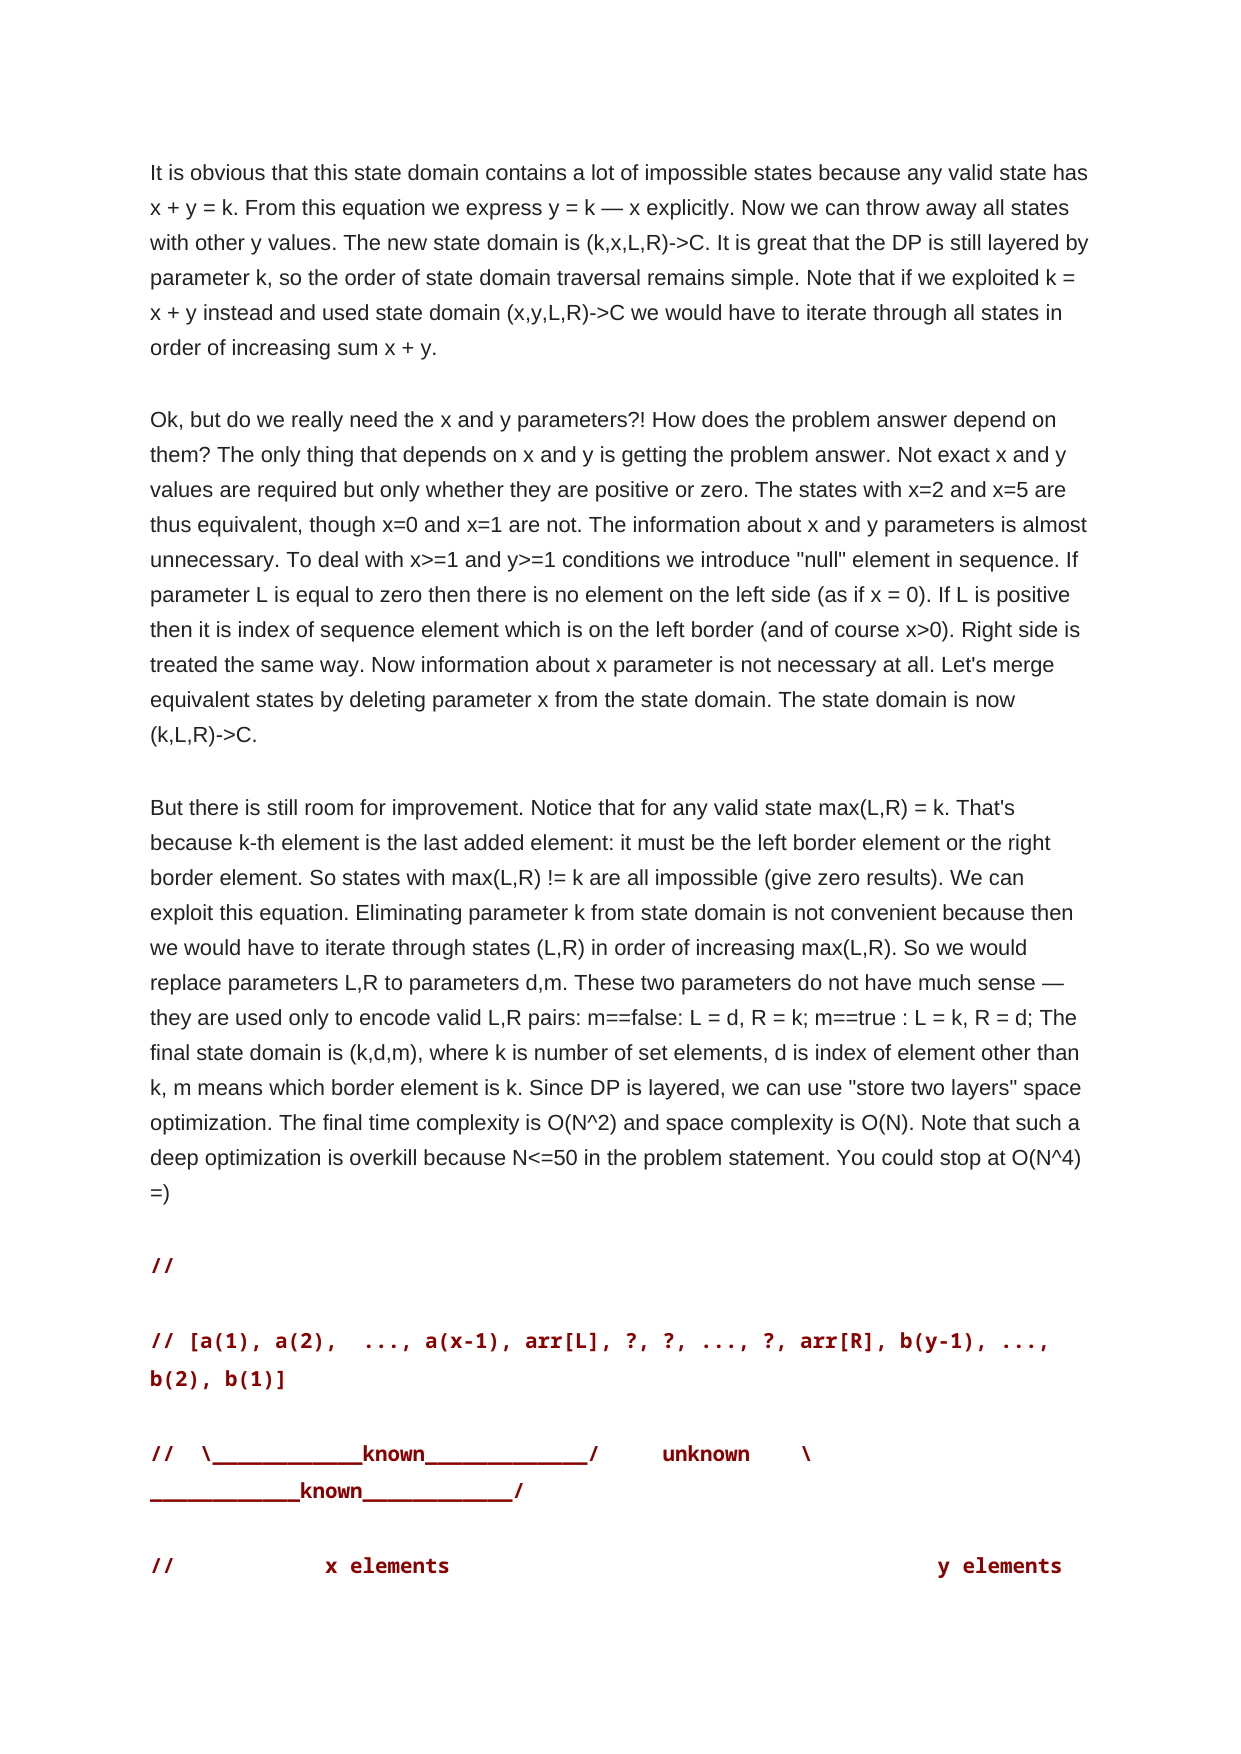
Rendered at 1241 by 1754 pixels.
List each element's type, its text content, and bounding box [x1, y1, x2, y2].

text // [a(1), a(2), ..., a(x-1), arr[L], ?, ?, ..., ?, arr[R], b(y-1), ..., b(2), b(1)] [150, 1317, 1090, 1392]
text // \____________known_____________/ unknown \____________known____________/ [150, 1430, 1090, 1505]
text // x elements y elements [150, 1542, 1090, 1580]
text It is obvious that this state domain contains a lot of impossible states because any valid state has x + y = k. From this equation we express y = k — x explicitly. Now we can throw away all states with other y values. The new state domain is (k,x,L,R)->C. It is great that the DP is still layered by parameter k, so the order of state domain traversal remains simple. Note that if we exploited k = x + y instead and used state domain (x,y,L,R)->C we would have to iterate through all states in order of increasing sum x + y. [150, 150, 1090, 360]
text // [150, 1242, 1090, 1280]
text Ok, but do we really need the x and y parameters?! How does the problem answer depend on them? The only thing that depends on x and y is getting the problem answer. Not exact x and y values are required but only whether they are positive or zero. The states with x=2 and x=5 are thus equivalent, though x=0 and x=1 are not. The information about x and y parameters is almost unnecessary. To deal with x>=1 and y>=1 conditions we introduce "null" element in sequence. If parameter L is equal to zero then there is no element on the left side (as if x = 0). If L is positive then it is index of sequence element which is on the left border (and of course x>0). Right side is treated the same way. Now information about x parameter is not necessary at all. Let's merge equivalent states by deleting parameter x from the state domain. The state domain is now (k,L,R)->C. [150, 397, 1090, 747]
text But there is still room for improvement. Notice that for any valid state max(L,R) = k. That's because k-th element is the last added element: it must be the left border element or the right border element. So states with max(L,R) != k are all impossible (give zero results). We can exploit this equation. Eliminating parameter k from state domain is not convenient because then we would have to iterate through states (L,R) in order of increasing max(L,R). So we would replace parameters L,R to parameters d,m. These two parameters do not have much sense — they are used only to encode valid L,R pairs: m==false: L = d, R = k; m==true : L = k, R = d; The final state domain is (k,d,m), where k is number of set elements, d is index of element other than k, m means which border element is k. Since DP is layered, we can use "store two layers" space optimization. The final time complexity is O(N^2) and space complexity is O(N). Note that such a deep optimization is overkill because N<=50 in the problem statement. You could stop at O(N^4) =) [150, 785, 1090, 1205]
